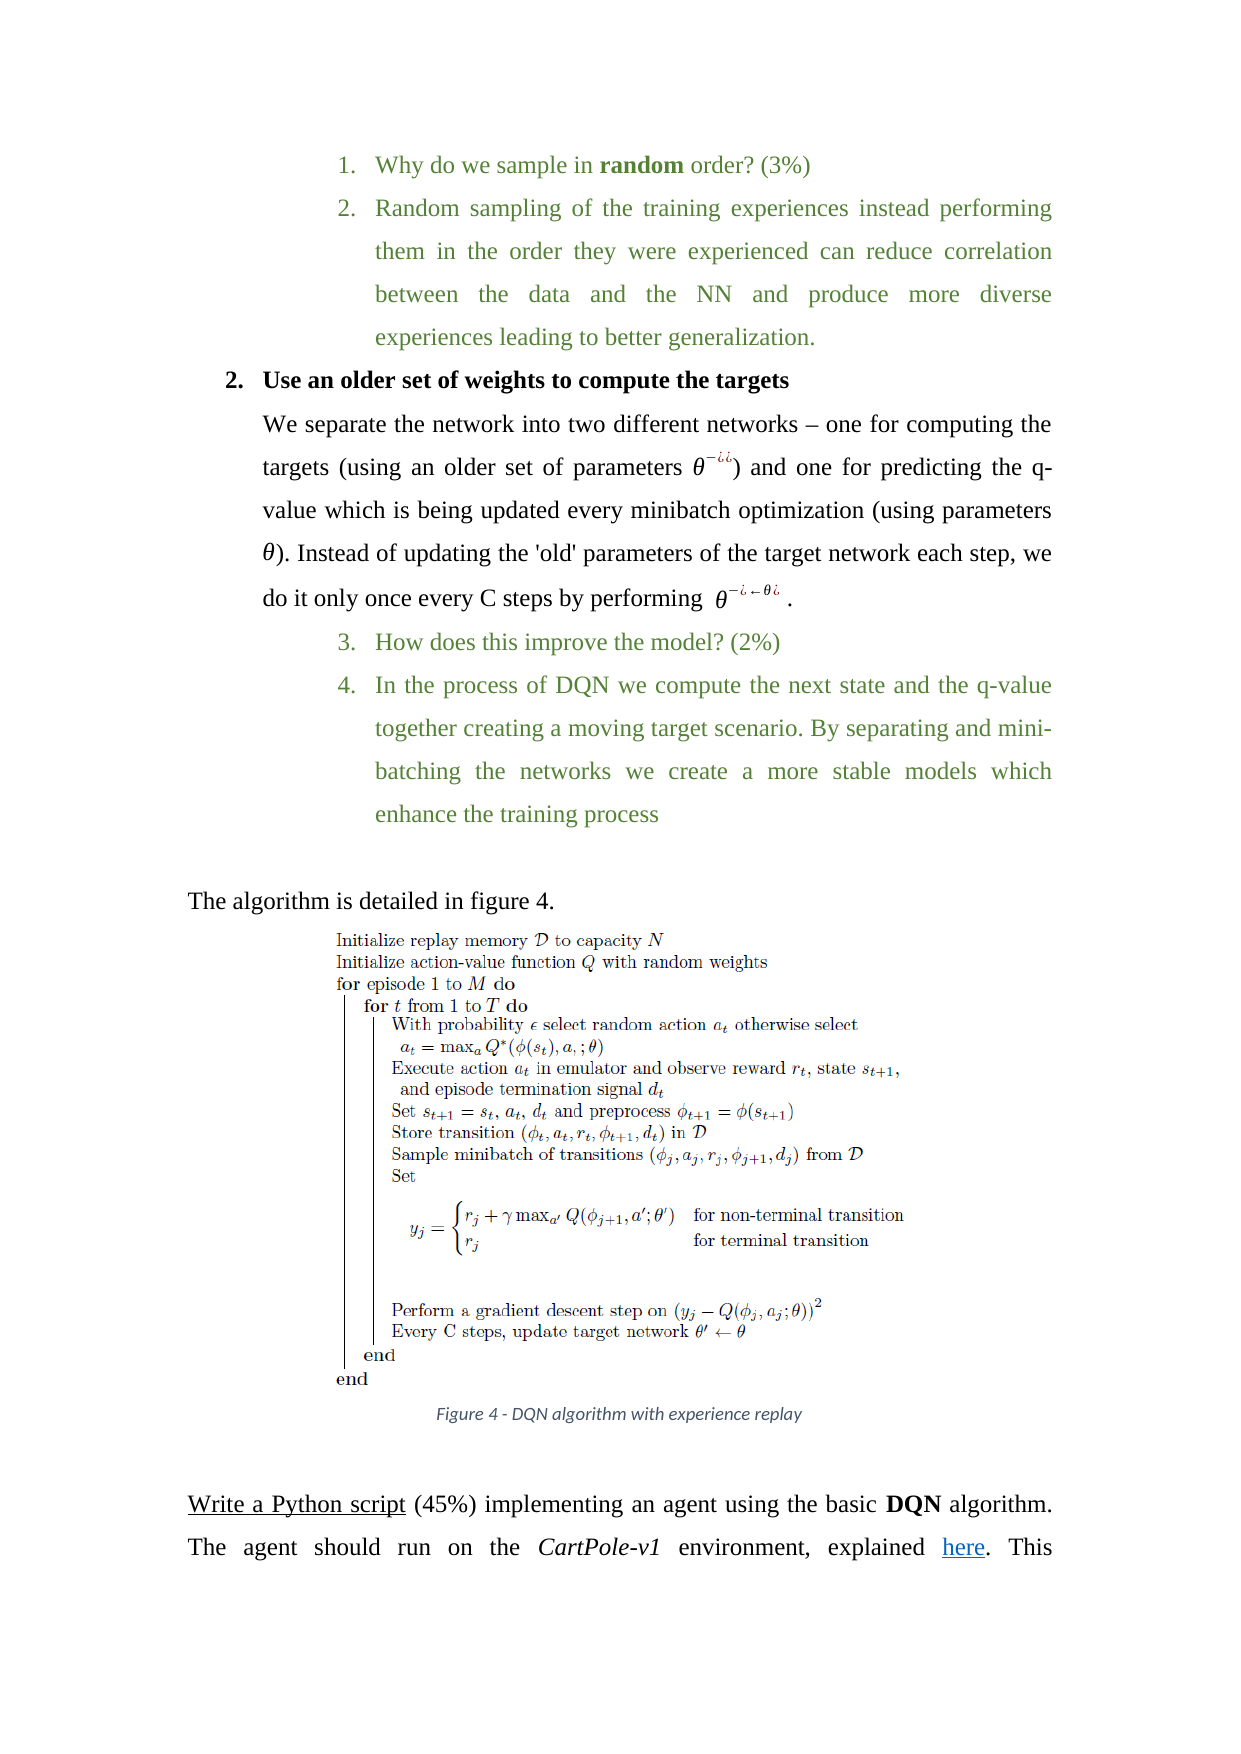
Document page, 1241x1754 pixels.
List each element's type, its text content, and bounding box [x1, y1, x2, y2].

picture [303, 928, 937, 1388]
list We separate the network into two different networks – one for computing the targets (using an older set of parameters ) and one for predicting the q-value which is being updated every minibatch optimization (using parameters ). Instead of updating the 'old' parameters of the target network each step, we do it only once every C steps by performing . [262, 409, 1053, 613]
list In the process of DQN we compute the next state and the q-value together creating a moving target scenario. By separating and mini-batching the networks we create a more stable models which enhance the training process [337, 670, 1053, 828]
list Use an older set of weights to compute the targets [225, 366, 1053, 394]
list Why do we sample in random order? (3%) [337, 150, 1053, 179]
list Random sampling of the training experiences instead performing them in the order they were experienced can reduce correlation between the data and the NN and produce more diverse experiences leading to better generalization. [337, 193, 1053, 351]
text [187, 1489, 1053, 1561]
list How does this improve the model? (2%) [337, 627, 1053, 656]
text The algorithm is detailed in figure 4. [187, 886, 1053, 914]
